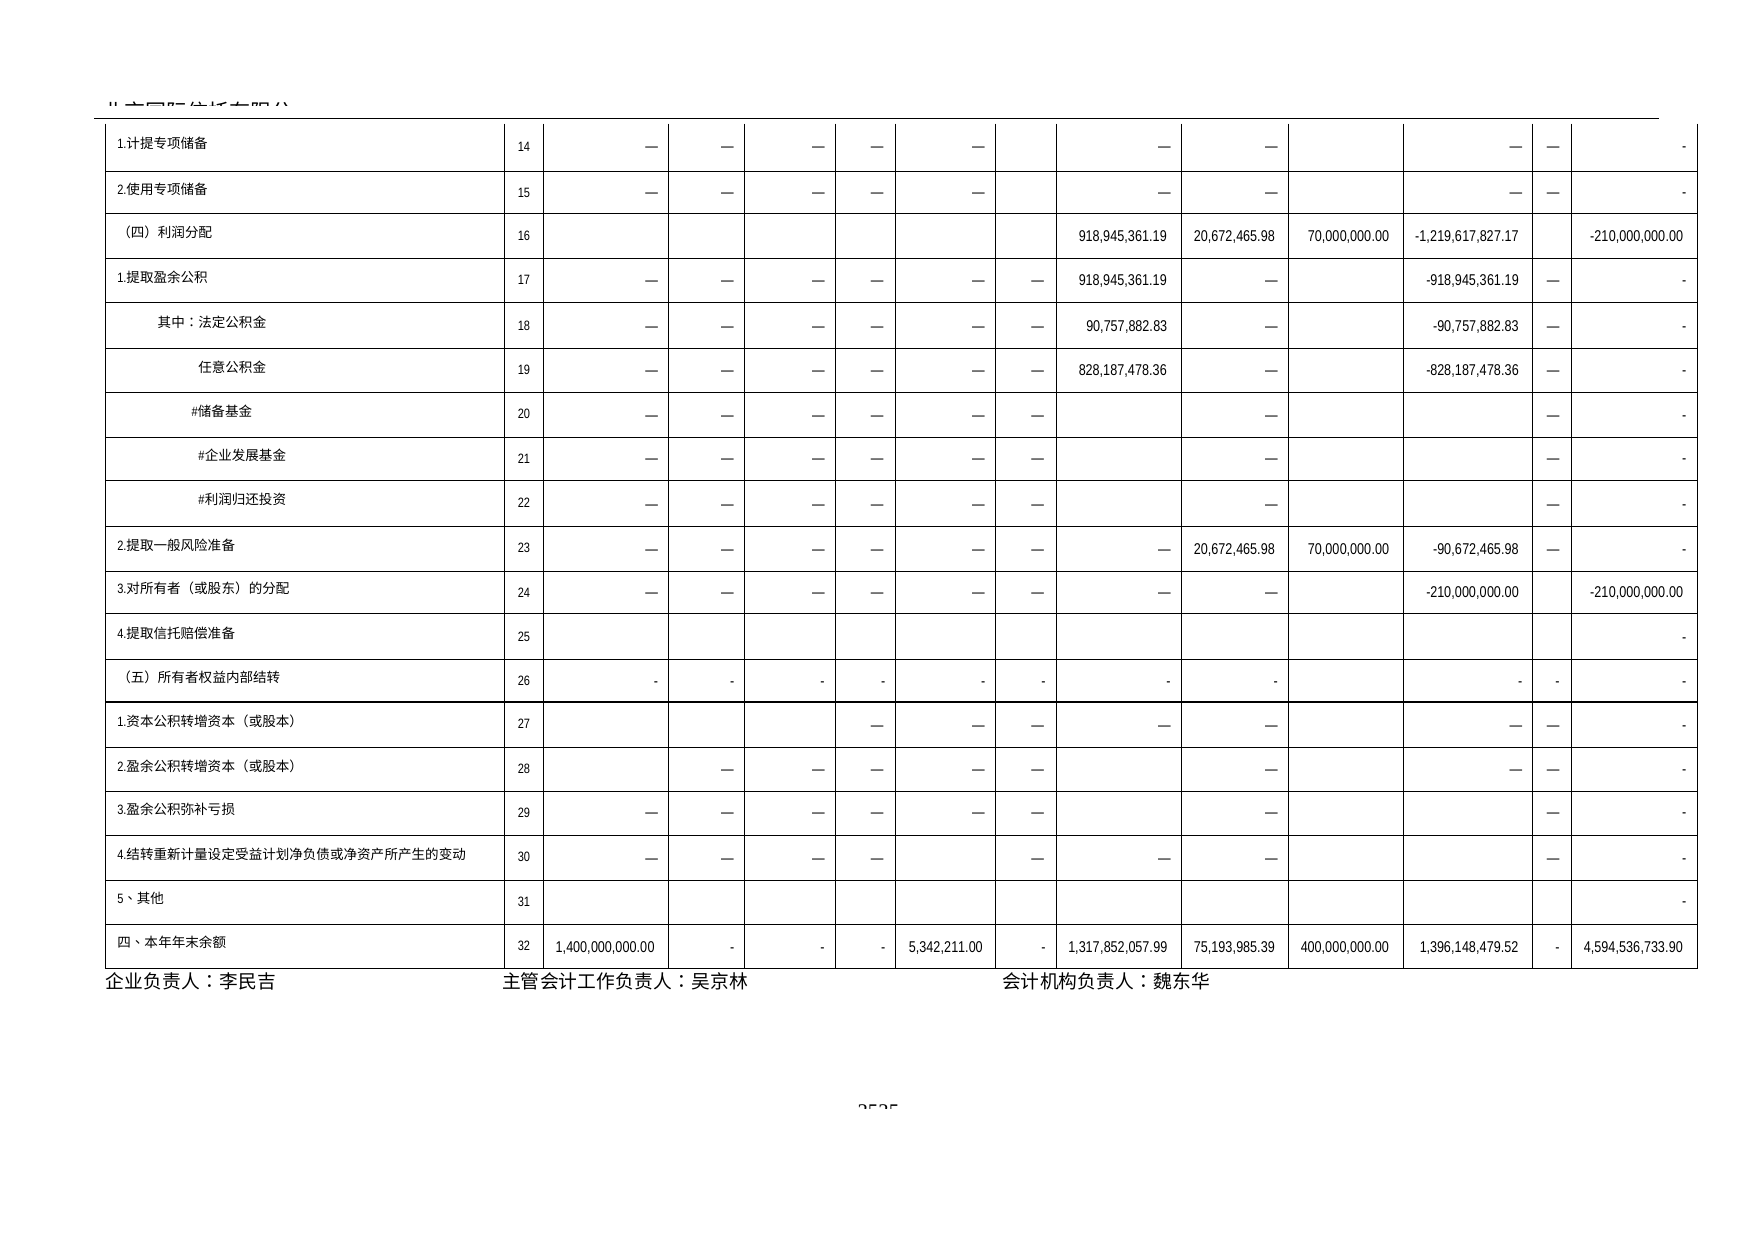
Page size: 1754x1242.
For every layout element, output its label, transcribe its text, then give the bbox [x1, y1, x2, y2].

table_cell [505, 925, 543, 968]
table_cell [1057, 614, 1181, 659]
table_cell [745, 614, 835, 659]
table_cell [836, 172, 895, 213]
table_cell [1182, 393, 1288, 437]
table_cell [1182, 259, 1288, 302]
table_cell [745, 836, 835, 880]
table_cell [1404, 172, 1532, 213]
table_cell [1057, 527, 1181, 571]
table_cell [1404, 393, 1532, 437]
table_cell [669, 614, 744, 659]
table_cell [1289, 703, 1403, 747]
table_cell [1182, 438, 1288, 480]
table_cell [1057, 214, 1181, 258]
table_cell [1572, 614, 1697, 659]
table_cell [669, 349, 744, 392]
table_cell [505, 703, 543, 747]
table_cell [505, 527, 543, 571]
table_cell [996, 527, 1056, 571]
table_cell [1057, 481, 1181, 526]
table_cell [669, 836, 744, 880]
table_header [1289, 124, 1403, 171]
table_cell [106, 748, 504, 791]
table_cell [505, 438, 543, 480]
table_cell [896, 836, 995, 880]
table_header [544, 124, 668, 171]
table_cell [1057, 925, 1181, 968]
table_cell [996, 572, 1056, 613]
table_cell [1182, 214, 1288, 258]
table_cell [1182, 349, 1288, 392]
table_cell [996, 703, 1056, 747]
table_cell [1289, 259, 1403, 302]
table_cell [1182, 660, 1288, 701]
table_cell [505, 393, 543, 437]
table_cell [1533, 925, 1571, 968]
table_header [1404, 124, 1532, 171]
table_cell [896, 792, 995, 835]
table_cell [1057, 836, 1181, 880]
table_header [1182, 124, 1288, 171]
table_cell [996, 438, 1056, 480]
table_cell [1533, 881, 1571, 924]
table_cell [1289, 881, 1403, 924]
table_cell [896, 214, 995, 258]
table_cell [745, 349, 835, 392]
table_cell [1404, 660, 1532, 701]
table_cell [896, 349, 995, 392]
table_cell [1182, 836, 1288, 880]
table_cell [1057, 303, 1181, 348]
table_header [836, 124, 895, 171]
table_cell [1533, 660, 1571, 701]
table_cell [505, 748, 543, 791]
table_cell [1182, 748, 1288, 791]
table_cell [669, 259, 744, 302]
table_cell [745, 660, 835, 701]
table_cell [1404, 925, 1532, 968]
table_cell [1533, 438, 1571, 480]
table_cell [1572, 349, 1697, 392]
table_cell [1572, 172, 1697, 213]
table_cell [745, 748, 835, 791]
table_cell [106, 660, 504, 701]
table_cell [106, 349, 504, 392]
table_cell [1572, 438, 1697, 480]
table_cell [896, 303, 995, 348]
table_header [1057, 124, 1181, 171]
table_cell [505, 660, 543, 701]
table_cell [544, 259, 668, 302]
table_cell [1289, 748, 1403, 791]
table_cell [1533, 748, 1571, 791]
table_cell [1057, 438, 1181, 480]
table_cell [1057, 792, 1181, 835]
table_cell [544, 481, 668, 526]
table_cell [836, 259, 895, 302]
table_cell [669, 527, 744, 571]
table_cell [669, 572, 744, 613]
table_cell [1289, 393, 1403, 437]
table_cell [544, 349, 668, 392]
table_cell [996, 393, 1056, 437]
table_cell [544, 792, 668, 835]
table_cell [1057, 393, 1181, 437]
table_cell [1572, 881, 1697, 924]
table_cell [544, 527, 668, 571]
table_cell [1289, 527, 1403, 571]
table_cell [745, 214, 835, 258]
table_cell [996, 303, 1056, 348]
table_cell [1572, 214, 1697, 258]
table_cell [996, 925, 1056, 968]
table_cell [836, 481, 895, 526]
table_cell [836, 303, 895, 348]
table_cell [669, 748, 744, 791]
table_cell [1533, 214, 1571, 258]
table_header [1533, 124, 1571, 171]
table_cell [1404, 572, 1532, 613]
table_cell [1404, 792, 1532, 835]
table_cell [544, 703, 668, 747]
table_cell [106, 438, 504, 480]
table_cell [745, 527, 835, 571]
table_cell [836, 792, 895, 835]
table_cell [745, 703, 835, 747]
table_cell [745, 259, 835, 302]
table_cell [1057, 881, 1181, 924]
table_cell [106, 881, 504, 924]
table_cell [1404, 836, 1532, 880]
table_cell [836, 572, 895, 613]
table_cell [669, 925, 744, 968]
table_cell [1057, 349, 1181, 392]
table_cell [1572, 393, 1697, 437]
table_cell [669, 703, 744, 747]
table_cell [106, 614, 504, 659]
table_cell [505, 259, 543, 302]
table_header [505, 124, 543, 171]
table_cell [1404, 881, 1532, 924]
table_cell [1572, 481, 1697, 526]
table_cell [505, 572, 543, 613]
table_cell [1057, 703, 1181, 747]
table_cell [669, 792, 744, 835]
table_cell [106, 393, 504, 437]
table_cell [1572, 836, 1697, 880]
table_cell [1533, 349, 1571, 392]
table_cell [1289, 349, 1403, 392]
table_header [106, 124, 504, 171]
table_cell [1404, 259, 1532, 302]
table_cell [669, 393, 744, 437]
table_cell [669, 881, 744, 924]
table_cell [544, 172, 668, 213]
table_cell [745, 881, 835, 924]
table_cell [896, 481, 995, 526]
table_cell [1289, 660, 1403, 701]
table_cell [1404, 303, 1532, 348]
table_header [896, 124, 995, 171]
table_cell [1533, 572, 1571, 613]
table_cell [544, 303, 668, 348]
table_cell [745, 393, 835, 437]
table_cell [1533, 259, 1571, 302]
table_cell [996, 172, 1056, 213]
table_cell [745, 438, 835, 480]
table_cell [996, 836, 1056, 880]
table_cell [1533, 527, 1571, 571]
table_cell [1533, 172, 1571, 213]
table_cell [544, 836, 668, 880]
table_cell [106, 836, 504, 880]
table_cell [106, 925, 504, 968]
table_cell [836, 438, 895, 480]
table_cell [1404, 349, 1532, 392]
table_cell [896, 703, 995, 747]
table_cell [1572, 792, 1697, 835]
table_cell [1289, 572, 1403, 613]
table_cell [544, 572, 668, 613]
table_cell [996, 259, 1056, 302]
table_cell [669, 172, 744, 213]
text 企业负责人：李民吉 主管会计工作负责人：吴京林 会计机构负责人：魏东华 [106, 969, 1673, 990]
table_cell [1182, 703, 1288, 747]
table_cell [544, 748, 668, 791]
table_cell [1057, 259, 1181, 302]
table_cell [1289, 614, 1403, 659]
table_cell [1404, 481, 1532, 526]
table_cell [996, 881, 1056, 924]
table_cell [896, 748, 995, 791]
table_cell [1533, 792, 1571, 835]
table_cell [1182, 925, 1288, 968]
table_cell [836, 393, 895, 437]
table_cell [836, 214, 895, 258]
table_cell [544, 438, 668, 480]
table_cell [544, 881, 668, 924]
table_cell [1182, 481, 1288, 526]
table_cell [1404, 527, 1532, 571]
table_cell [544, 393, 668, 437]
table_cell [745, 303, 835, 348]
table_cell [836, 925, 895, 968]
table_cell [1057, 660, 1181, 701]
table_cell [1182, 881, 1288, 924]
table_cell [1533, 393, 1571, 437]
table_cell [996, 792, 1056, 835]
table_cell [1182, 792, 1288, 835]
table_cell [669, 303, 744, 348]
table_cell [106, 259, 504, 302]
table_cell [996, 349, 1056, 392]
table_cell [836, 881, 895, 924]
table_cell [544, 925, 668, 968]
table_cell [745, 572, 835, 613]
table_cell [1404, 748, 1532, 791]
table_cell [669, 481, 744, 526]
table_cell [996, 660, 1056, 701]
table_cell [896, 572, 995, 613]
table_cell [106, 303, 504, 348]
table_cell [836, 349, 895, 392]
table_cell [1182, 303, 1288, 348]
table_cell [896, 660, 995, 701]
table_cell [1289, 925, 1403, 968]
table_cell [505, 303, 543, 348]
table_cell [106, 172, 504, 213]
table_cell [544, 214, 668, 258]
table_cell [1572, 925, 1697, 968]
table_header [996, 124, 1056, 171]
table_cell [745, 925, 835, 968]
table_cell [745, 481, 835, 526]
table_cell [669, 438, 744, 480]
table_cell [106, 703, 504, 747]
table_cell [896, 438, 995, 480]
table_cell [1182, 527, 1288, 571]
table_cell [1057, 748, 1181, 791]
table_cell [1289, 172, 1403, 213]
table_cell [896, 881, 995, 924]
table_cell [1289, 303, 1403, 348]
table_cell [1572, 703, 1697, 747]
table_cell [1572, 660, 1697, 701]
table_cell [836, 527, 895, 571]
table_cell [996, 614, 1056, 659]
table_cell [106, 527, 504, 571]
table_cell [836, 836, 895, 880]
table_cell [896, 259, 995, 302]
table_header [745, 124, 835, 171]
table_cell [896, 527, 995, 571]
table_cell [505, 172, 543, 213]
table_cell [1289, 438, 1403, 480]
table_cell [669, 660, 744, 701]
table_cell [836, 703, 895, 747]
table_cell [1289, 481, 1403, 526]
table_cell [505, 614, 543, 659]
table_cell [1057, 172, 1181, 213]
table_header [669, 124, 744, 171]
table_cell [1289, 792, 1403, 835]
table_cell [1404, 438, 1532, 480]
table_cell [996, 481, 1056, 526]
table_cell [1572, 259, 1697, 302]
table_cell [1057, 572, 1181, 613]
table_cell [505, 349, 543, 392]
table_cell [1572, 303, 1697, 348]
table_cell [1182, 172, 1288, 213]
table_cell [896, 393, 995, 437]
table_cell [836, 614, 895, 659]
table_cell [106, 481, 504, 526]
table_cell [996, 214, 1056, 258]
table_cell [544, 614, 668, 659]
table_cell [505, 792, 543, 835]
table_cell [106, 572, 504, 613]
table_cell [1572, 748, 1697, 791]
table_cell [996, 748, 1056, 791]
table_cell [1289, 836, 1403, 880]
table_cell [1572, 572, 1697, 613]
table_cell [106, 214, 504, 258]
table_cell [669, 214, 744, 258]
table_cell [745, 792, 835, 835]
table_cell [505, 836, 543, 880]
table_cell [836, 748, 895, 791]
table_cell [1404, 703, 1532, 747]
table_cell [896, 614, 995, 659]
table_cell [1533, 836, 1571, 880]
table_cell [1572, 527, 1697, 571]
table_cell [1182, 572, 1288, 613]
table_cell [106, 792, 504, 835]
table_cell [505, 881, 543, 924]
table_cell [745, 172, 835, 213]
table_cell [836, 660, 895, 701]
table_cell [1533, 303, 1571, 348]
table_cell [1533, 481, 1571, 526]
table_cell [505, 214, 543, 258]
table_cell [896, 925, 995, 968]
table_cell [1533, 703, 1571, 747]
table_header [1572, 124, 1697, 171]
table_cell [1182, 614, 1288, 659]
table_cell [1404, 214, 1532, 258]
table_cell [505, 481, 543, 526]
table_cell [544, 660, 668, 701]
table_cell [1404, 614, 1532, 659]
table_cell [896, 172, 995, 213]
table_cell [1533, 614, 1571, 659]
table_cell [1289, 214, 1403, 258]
